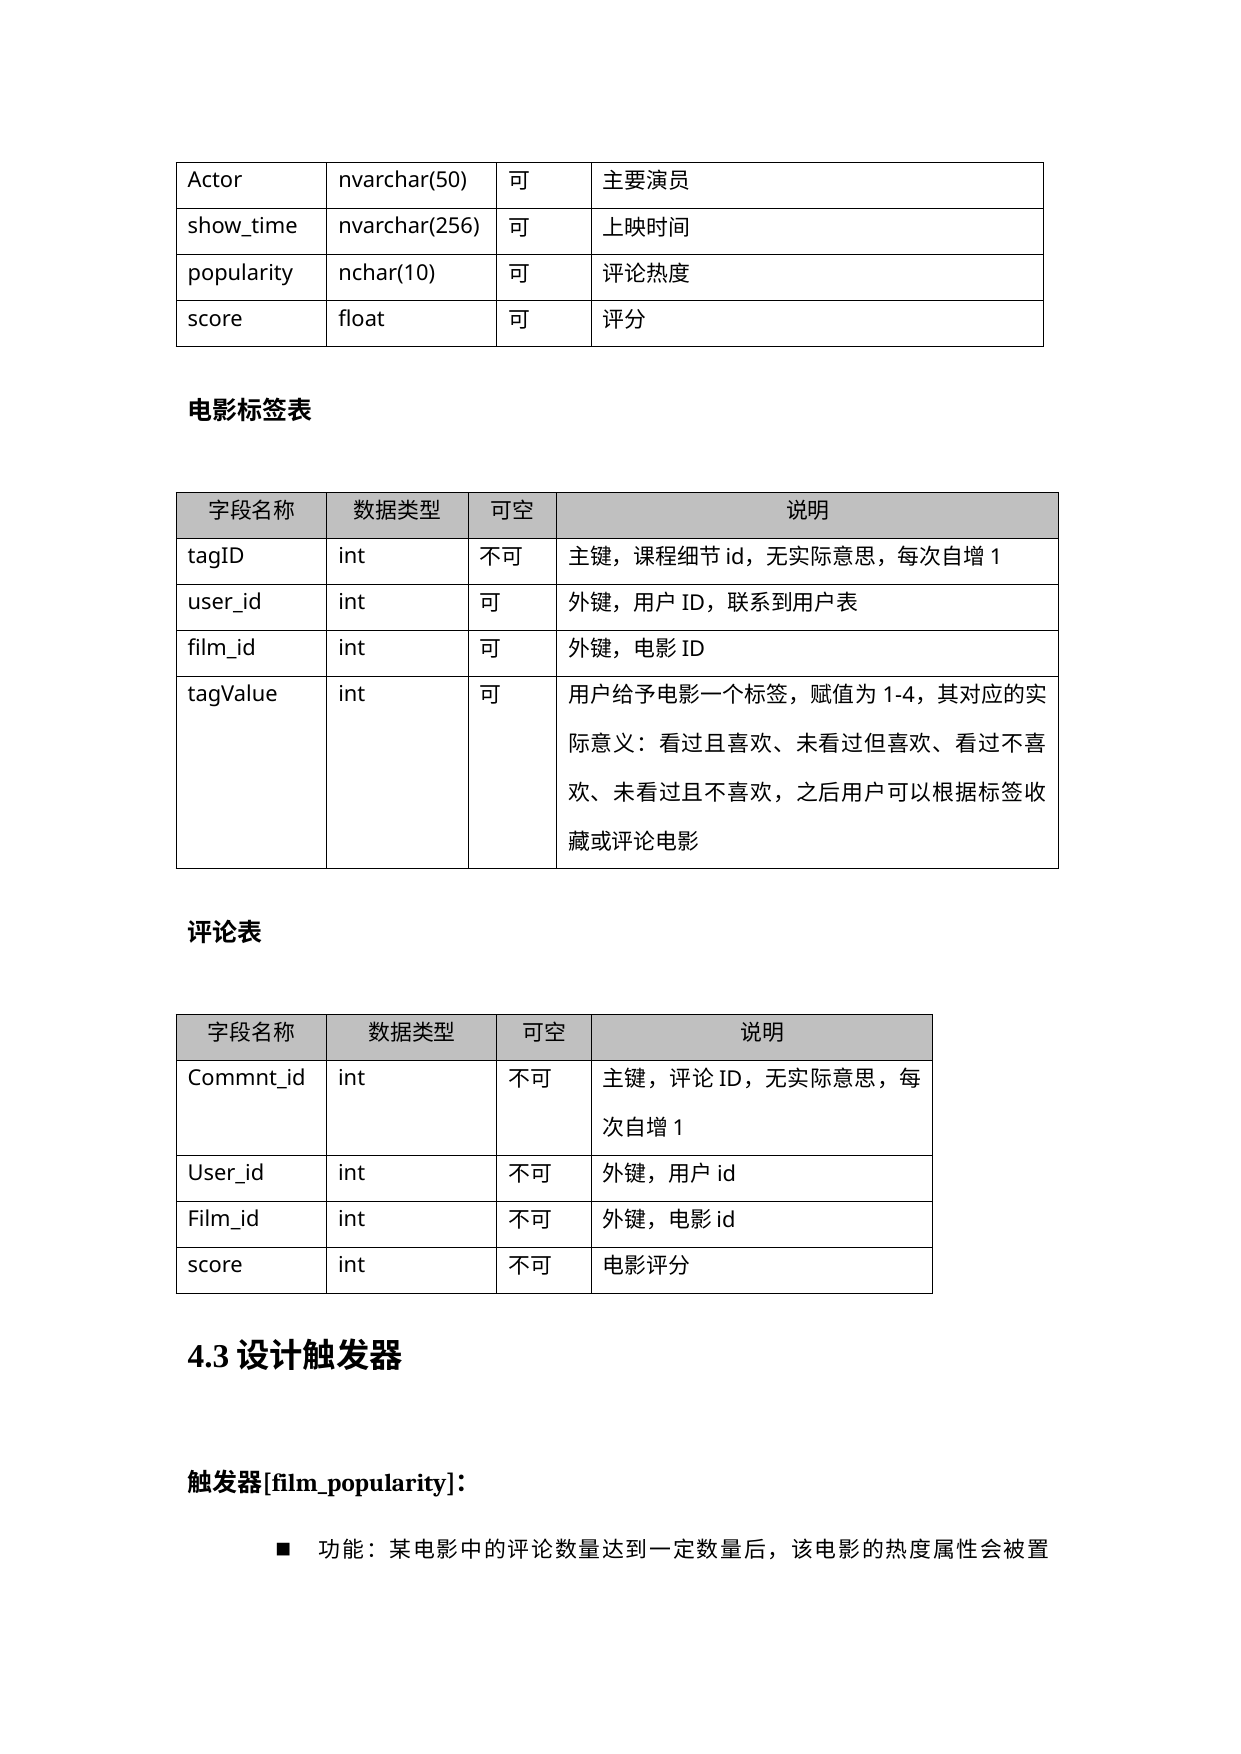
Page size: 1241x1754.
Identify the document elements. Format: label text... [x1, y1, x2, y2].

table_cell 外键，用户ID，联系到用户表 [557, 585, 1058, 630]
table_cell score [177, 1248, 326, 1293]
table_header 数据类型 [327, 493, 468, 538]
table_cell 可 [469, 677, 556, 868]
table_header 可空 [469, 493, 556, 538]
table_cell tagValue [177, 677, 326, 868]
table_cell int [327, 1061, 496, 1155]
table_cell nvarchar(256) [327, 209, 496, 254]
table_cell 可 [469, 585, 556, 630]
table_cell 主要演员 [592, 163, 1043, 208]
table_cell 不可 [497, 1202, 591, 1247]
table_cell Film_id [177, 1202, 326, 1247]
table_cell 上映时间 [592, 209, 1043, 254]
table_cell int [327, 585, 468, 630]
table_cell Actor [177, 163, 326, 208]
table_cell film_id [177, 631, 326, 676]
list 功能：某电影中的评论数量达到一定数量后，该电影的热度属性会被置为”hot”，随后当用户查看评论热度榜单时，可以看到该电影。 [275, 1532, 1053, 1564]
subtitle 触发器[film_popularity]： [187, 1448, 1053, 1513]
table_cell show_time [177, 209, 326, 254]
table_cell 可 [497, 301, 591, 346]
table_cell 电影评分 [592, 1248, 932, 1293]
table_cell 可 [497, 163, 591, 208]
subtitle 4.3设计触发器 [187, 1321, 1053, 1386]
table_header 字段名称 [177, 493, 326, 538]
table_cell User_id [177, 1156, 326, 1201]
table_cell int [327, 1248, 496, 1293]
table_cell tagID [177, 539, 326, 584]
table_cell score [177, 301, 326, 346]
table_cell 可 [469, 631, 556, 676]
table_cell nvarchar(50) [327, 163, 496, 208]
table_cell 不可 [497, 1248, 591, 1293]
table_cell 可 [497, 255, 591, 300]
table_cell 评分 [592, 301, 1043, 346]
table_header 说明 [592, 1015, 932, 1060]
table_cell int [327, 1156, 496, 1201]
table_cell float [327, 301, 496, 346]
table_cell 可 [497, 209, 591, 254]
subtitle 评论表 [187, 898, 1053, 963]
table_cell 用户给予电影一个标签，赋值为1-4，其对应的实际意义：看过且喜欢、未看过但喜欢、看过不喜欢、未看过且不喜欢，之后用户可以根据标签收藏或评论电影 [557, 677, 1058, 868]
table_header 字段名称 [177, 1015, 326, 1060]
table_cell nchar(10) [327, 255, 496, 300]
table_cell int [327, 677, 468, 868]
table_cell int [327, 539, 468, 584]
table_cell Commnt_id [177, 1061, 326, 1155]
table_cell 评论热度 [592, 255, 1043, 300]
table_cell 不可 [497, 1061, 591, 1155]
table_cell 不可 [497, 1156, 591, 1201]
table_cell 外键，电影id [592, 1202, 932, 1247]
table_header 可空 [497, 1015, 591, 1060]
subtitle 电影标签表 [187, 376, 1053, 441]
table_cell int [327, 631, 468, 676]
table_cell popularity [177, 255, 326, 300]
table_header 数据类型 [327, 1015, 496, 1060]
table_cell int [327, 1202, 496, 1247]
table_cell 主键，课程细节id，无实际意思，每次自增1 [557, 539, 1058, 584]
table_cell 外键，用户 id [592, 1156, 932, 1201]
table_cell 主键，评论ID，无实际意思，每次自增1 [592, 1061, 932, 1155]
table_cell 外键，电影ID [557, 631, 1058, 676]
table_header 说明 [557, 493, 1058, 538]
table_cell user_id [177, 585, 326, 630]
table_cell 不可 [469, 539, 556, 584]
